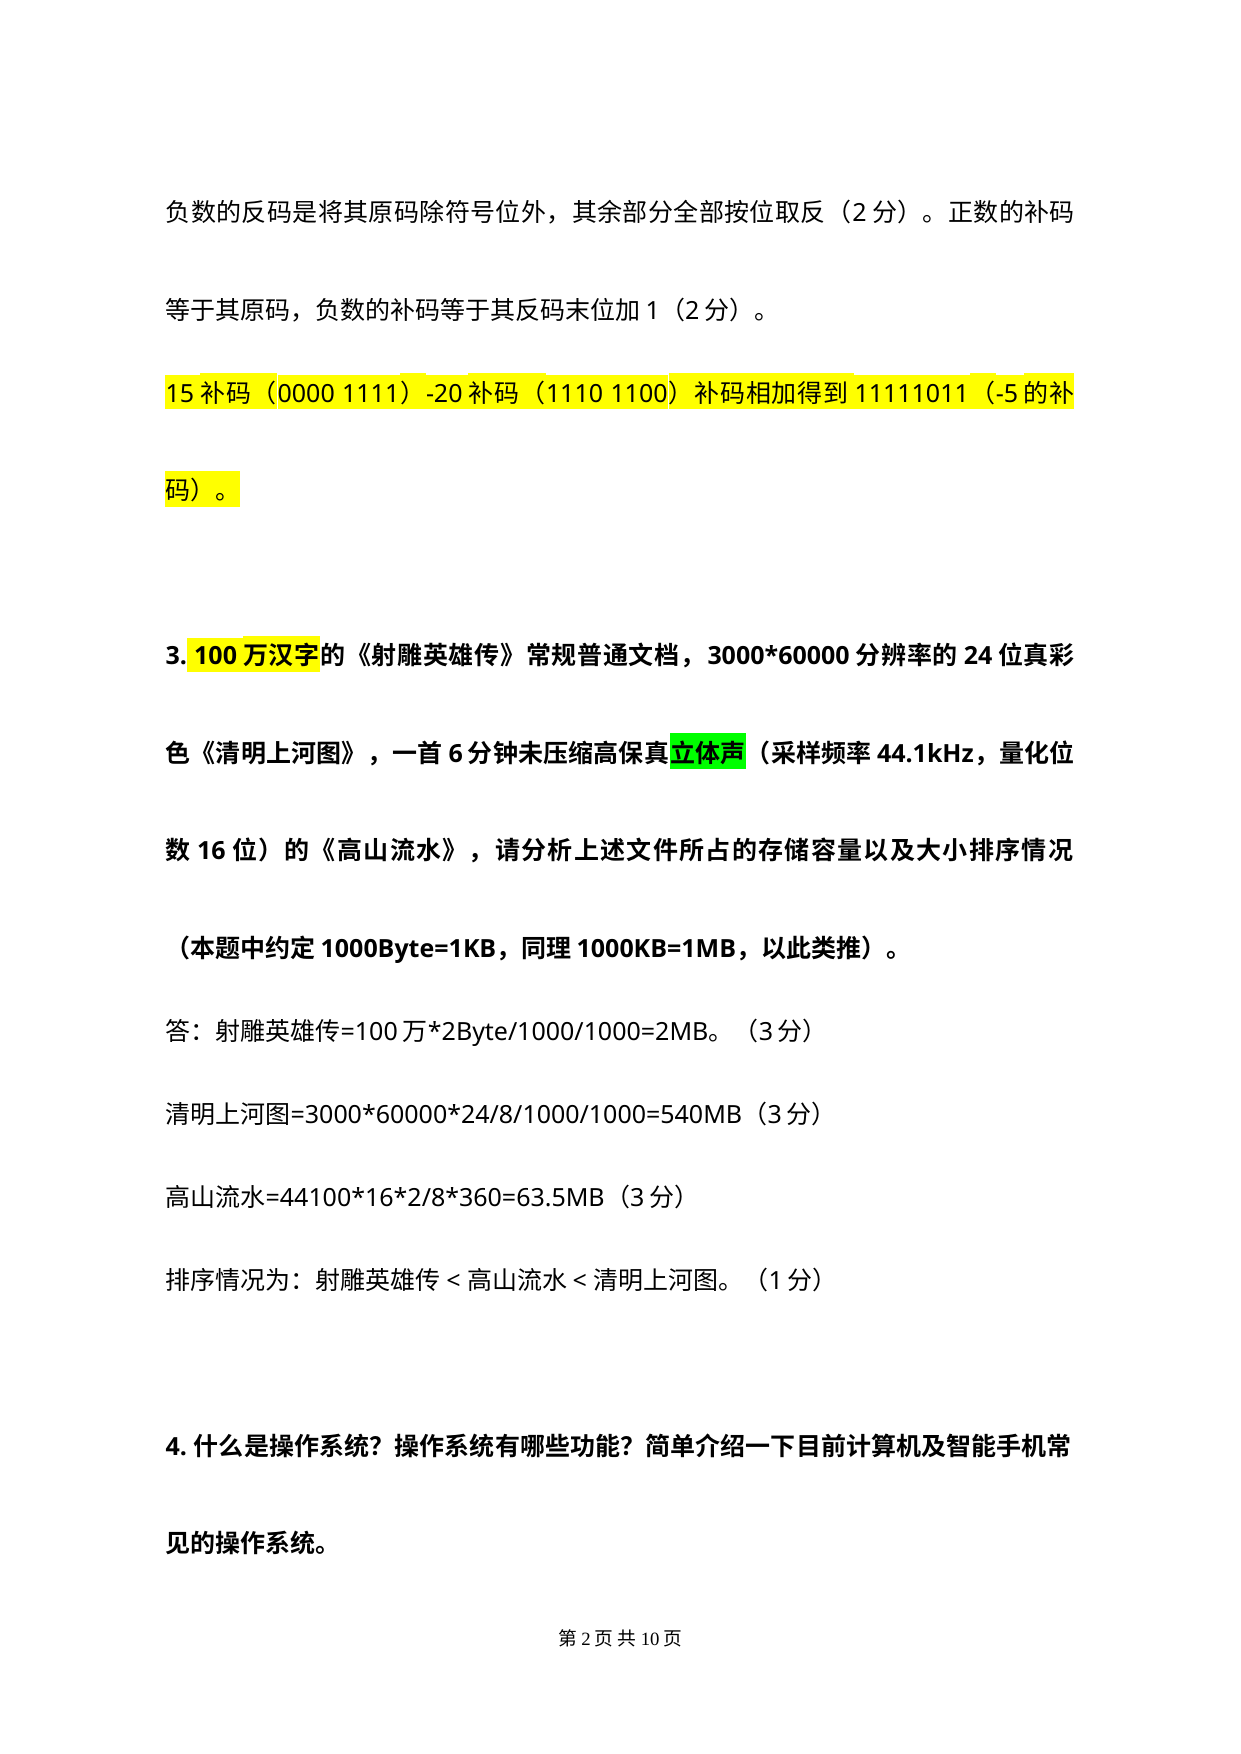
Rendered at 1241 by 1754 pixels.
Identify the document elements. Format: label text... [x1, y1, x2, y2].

text 4. 什么是操作系统？操作系统有哪些功能？简单介绍一下目前计算机及智能手机常见的操作系统。 [165, 1412, 1075, 1574]
text 答：射雕英雄传=100万*2Byte/1000/1000=2MB。（3分） [165, 997, 1075, 1062]
text 高山流水=44100*16*2/8*360=63.5MB（3分） [165, 1163, 1075, 1228]
text 3. 100万汉字的《射雕英雄传》常规普通文档，3000*60000分辨率的24位真彩色《清明上河图》，一首6分钟未压缩高保真立体声（采样频率44.1kHz，量化位数16位）的《高山流水》，请分析上述文件所占的存储容量以及大小排序情况（本题中约定1000Byte=1KB，同理1000KB=1MB，以此类推）。 [165, 621, 1075, 979]
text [165, 178, 1075, 341]
text 排序情况为：射雕英雄传 < 高山流水 < 清明上河图。（1分） [165, 1246, 1075, 1311]
text 15补码（0000 1111）-20补码（1110 1100）补码相加得到11111011（-5的补码）。 [165, 359, 1075, 521]
text 清明上河图=3000*60000*24/8/1000/1000=540MB（3分） [165, 1080, 1075, 1145]
